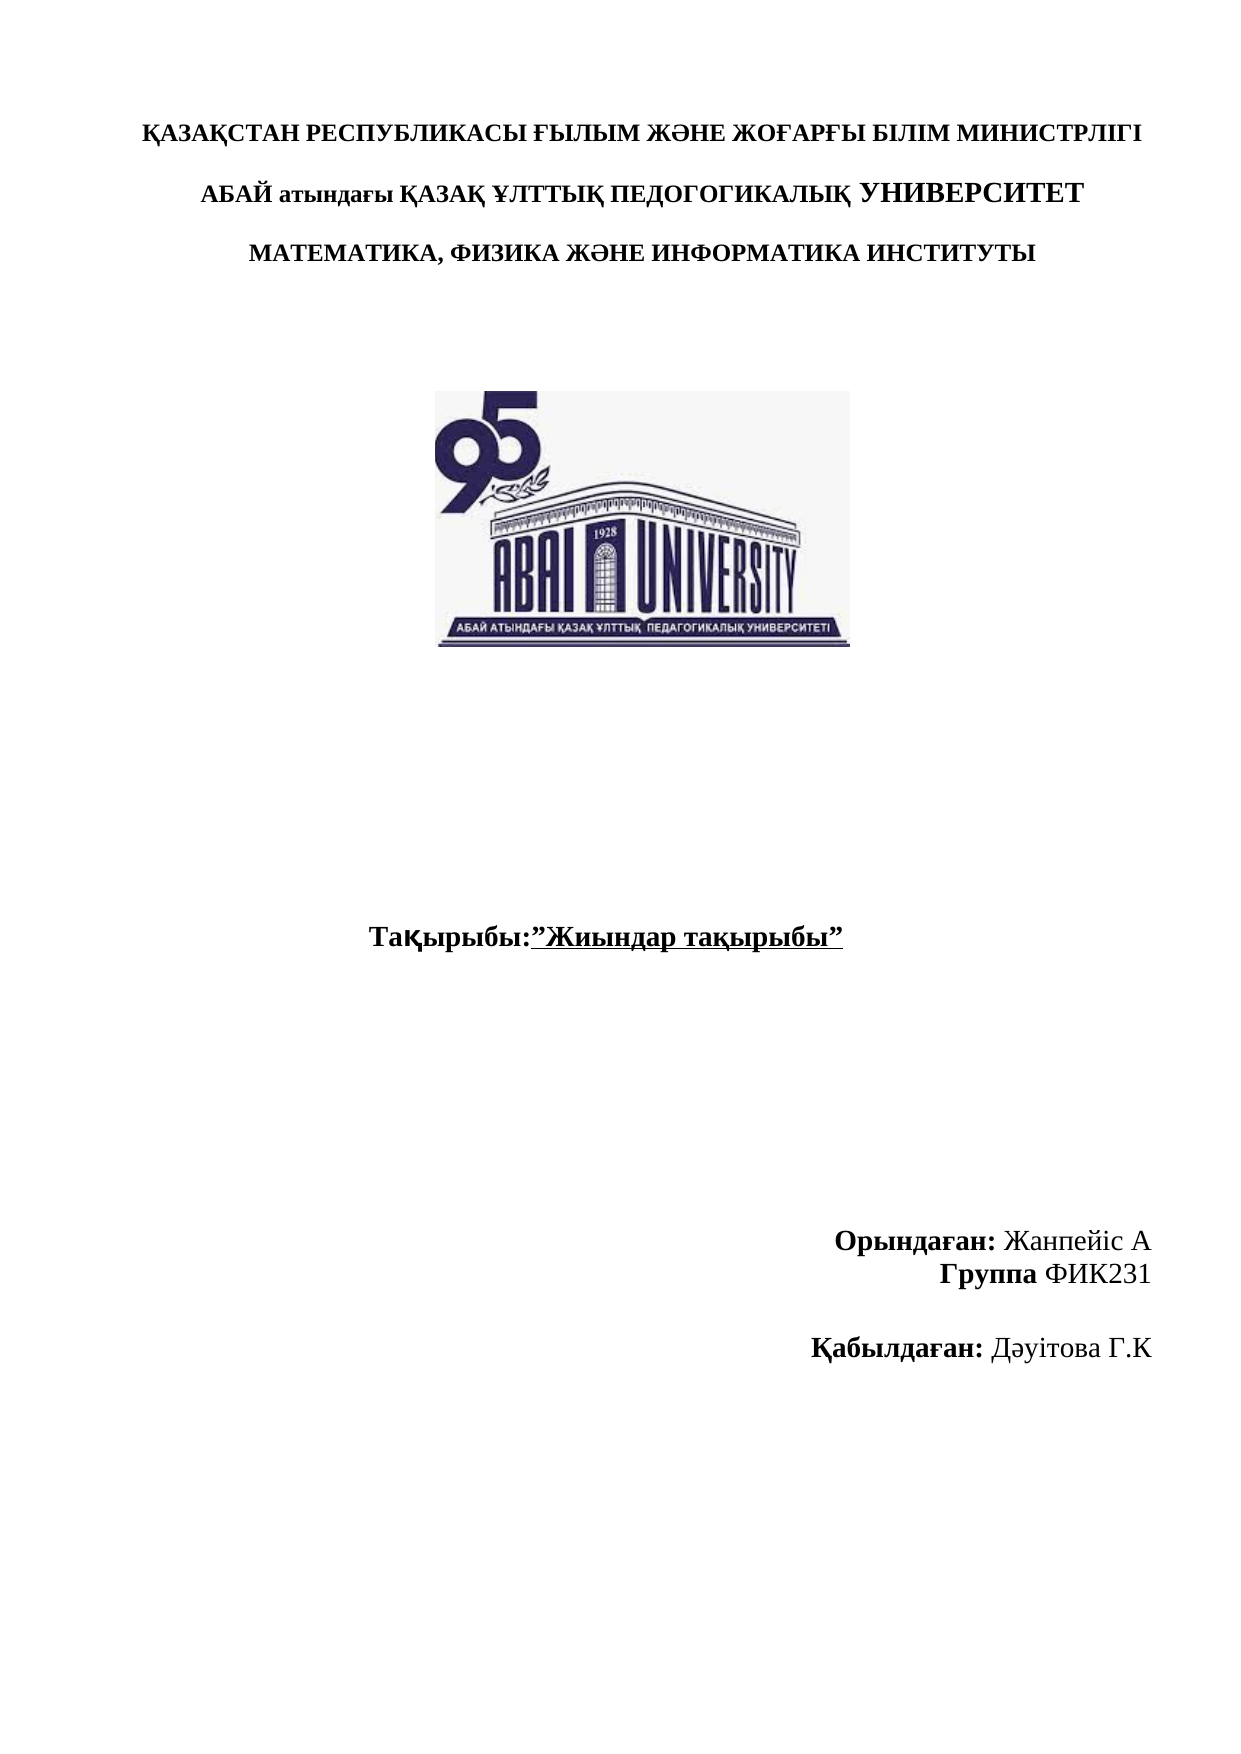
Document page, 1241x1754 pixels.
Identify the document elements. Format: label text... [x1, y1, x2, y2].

title Группа ФИК231 [133, 1256, 1152, 1290]
picture [435, 391, 850, 647]
title Орындаған: Жанпейіс А [133, 1223, 1152, 1256]
title Қабылдаған: Дәуітова Г.К [133, 1330, 1152, 1363]
title МАТЕМАТИКА, ФИЗИКА ЖӘНЕ ИНФОРМАТИКА ИНСТИТУТЫ [133, 238, 1152, 267]
title АБАЙ атындағы ҚАЗАҚ ҰЛТТЫҚ ПЕДОГОГИКАЛЫҚ УНИВЕРСИТЕТ [133, 176, 1152, 209]
title Тақырыбы:”Жиындар тақырыбы” [60, 915, 1152, 954]
title ҚАЗАҚСТАН РЕСПУБЛИКАСЫ ҒЫЛЫМ ЖӘНЕ ЖОҒАРҒЫ БІЛІМ МИНИСТРЛІГІ [133, 118, 1152, 147]
